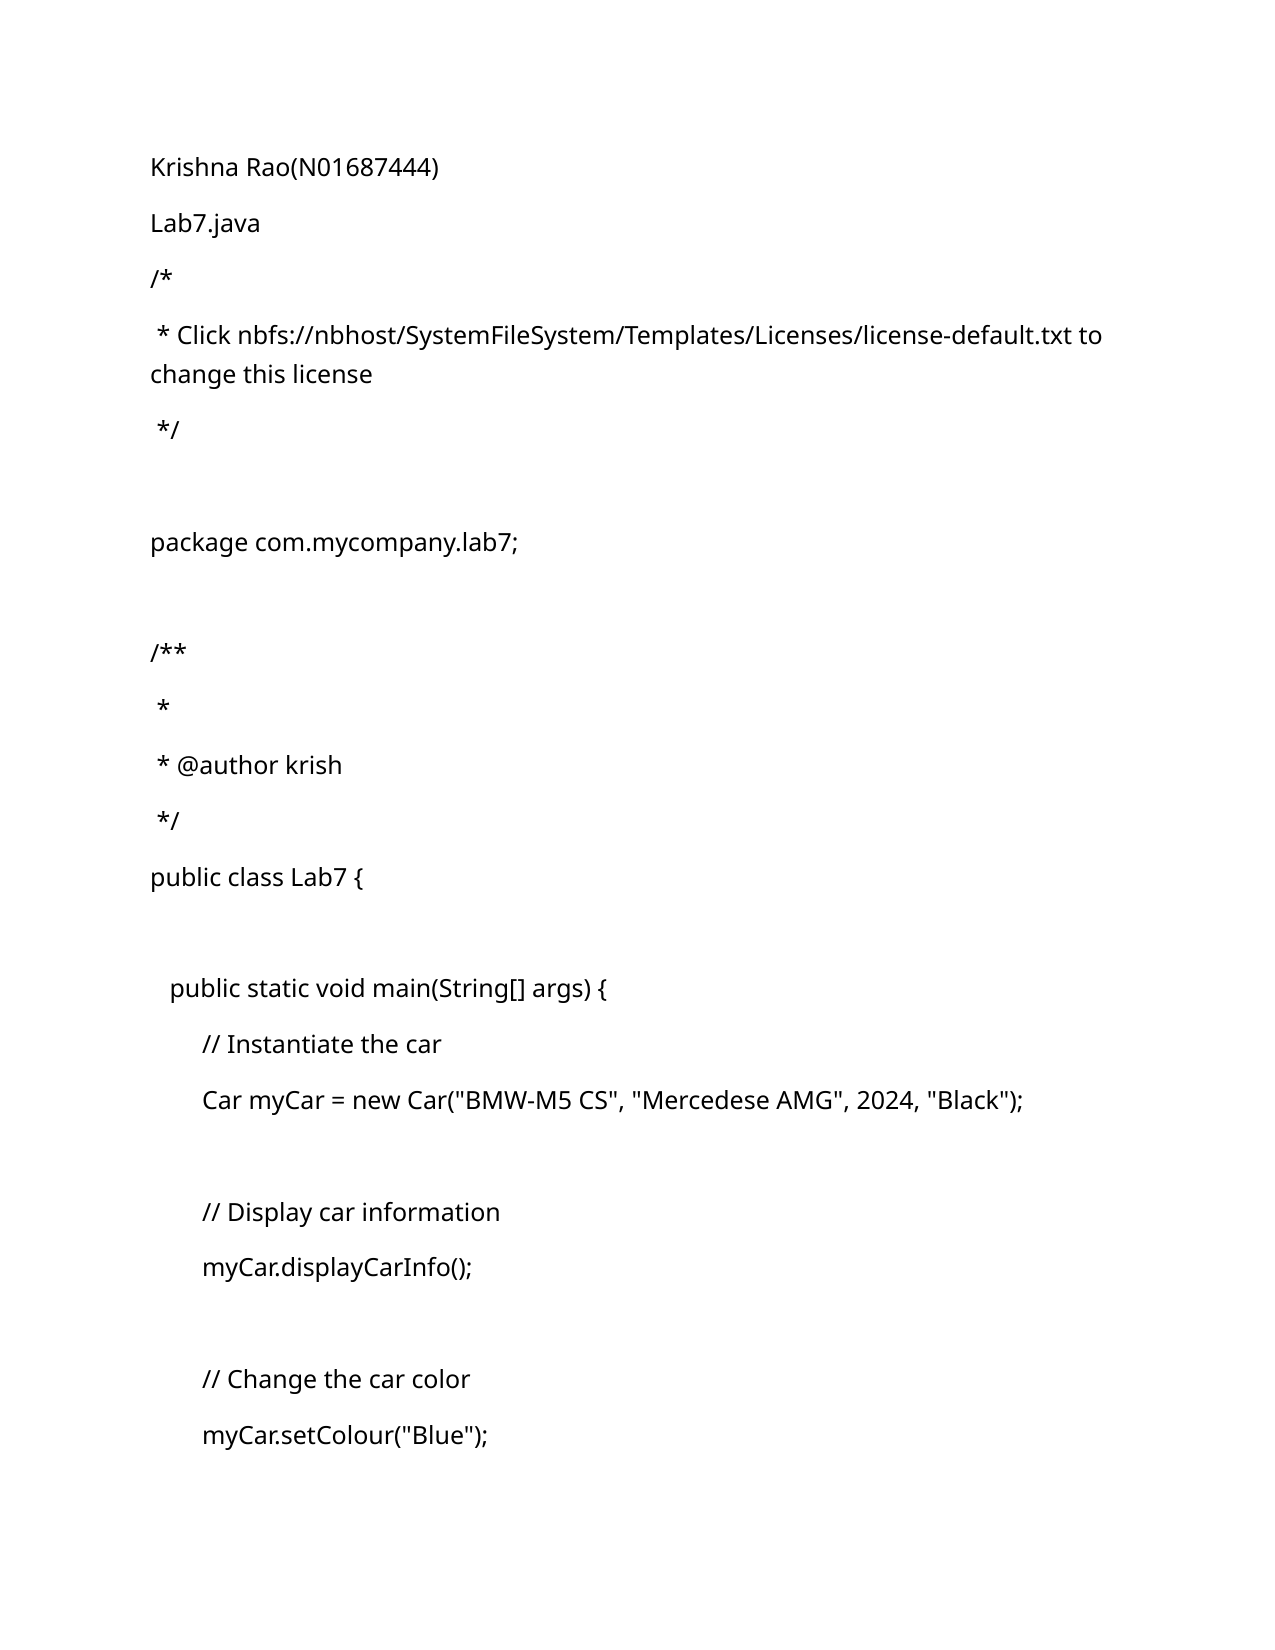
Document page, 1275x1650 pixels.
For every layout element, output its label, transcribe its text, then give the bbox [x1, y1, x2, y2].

text Krishna Rao(N01687444) [150, 150, 1125, 184]
text public static void main(String[] args) { [150, 971, 1125, 1005]
text * @author krish [150, 747, 1125, 782]
text */ [150, 803, 1125, 837]
text package com.mycompany.lab7; [150, 524, 1125, 558]
text // Change the car color [150, 1362, 1125, 1396]
text */ [150, 412, 1125, 447]
text /** [150, 636, 1125, 670]
text Car myCar = new Car("BMW-M5 CS", "Mercedese AMG", 2024, "Black"); [150, 1082, 1125, 1117]
text * [150, 692, 1125, 726]
text myCar.setColour("Blue"); [150, 1417, 1125, 1452]
text /* [150, 262, 1125, 296]
text * Click nbfs://nbhost/SystemFileSystem/Templates/Licenses/license-default.txt to change this license [150, 317, 1125, 391]
text // Display car information [150, 1194, 1125, 1228]
text public class Lab7 { [150, 859, 1125, 893]
text Lab7.java [150, 206, 1125, 240]
text // Instantiate the car [150, 1027, 1125, 1061]
text myCar.displayCarInfo(); [150, 1250, 1125, 1284]
